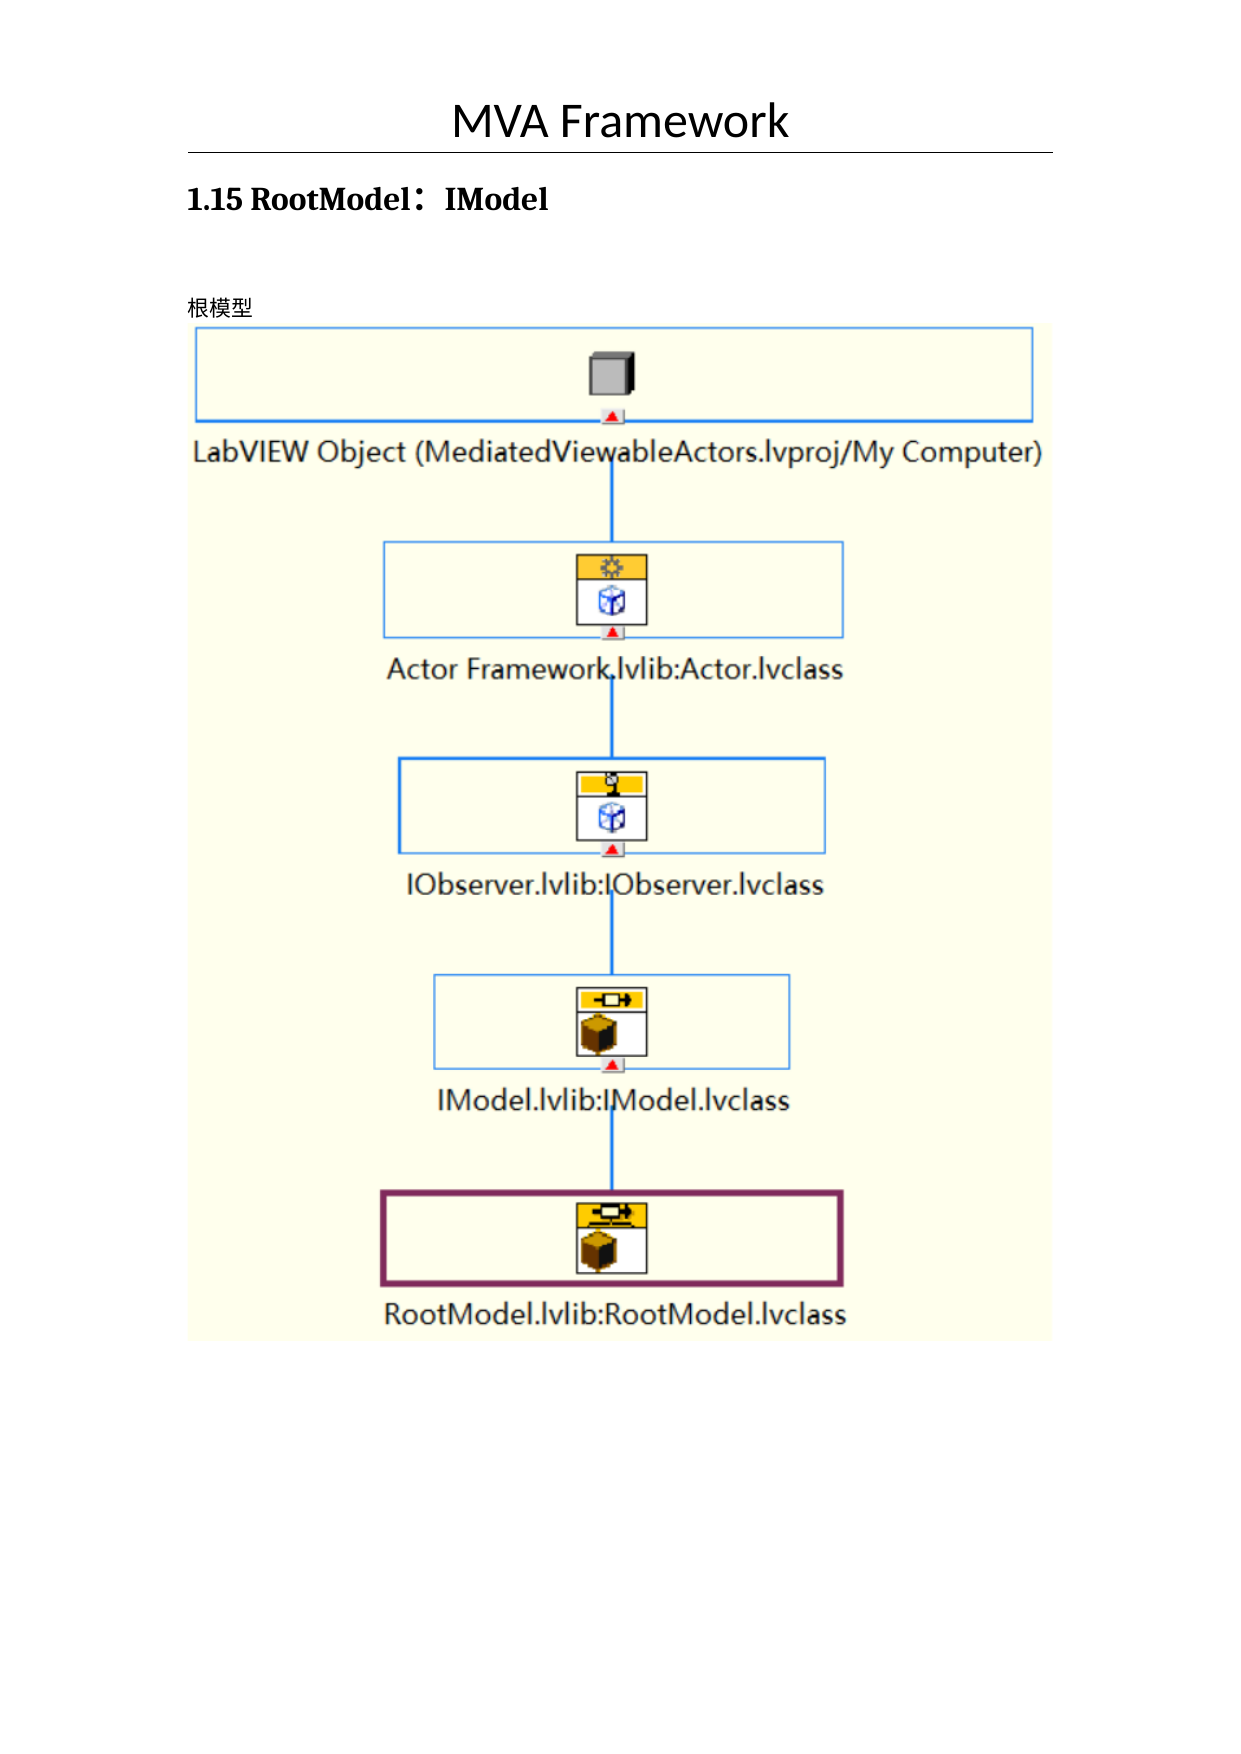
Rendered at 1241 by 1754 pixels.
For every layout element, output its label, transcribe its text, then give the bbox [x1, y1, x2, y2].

text 根模型 [187, 291, 1053, 323]
subtitle 1.15 RootModel：IModel [187, 164, 1053, 229]
picture [187, 323, 1053, 1341]
